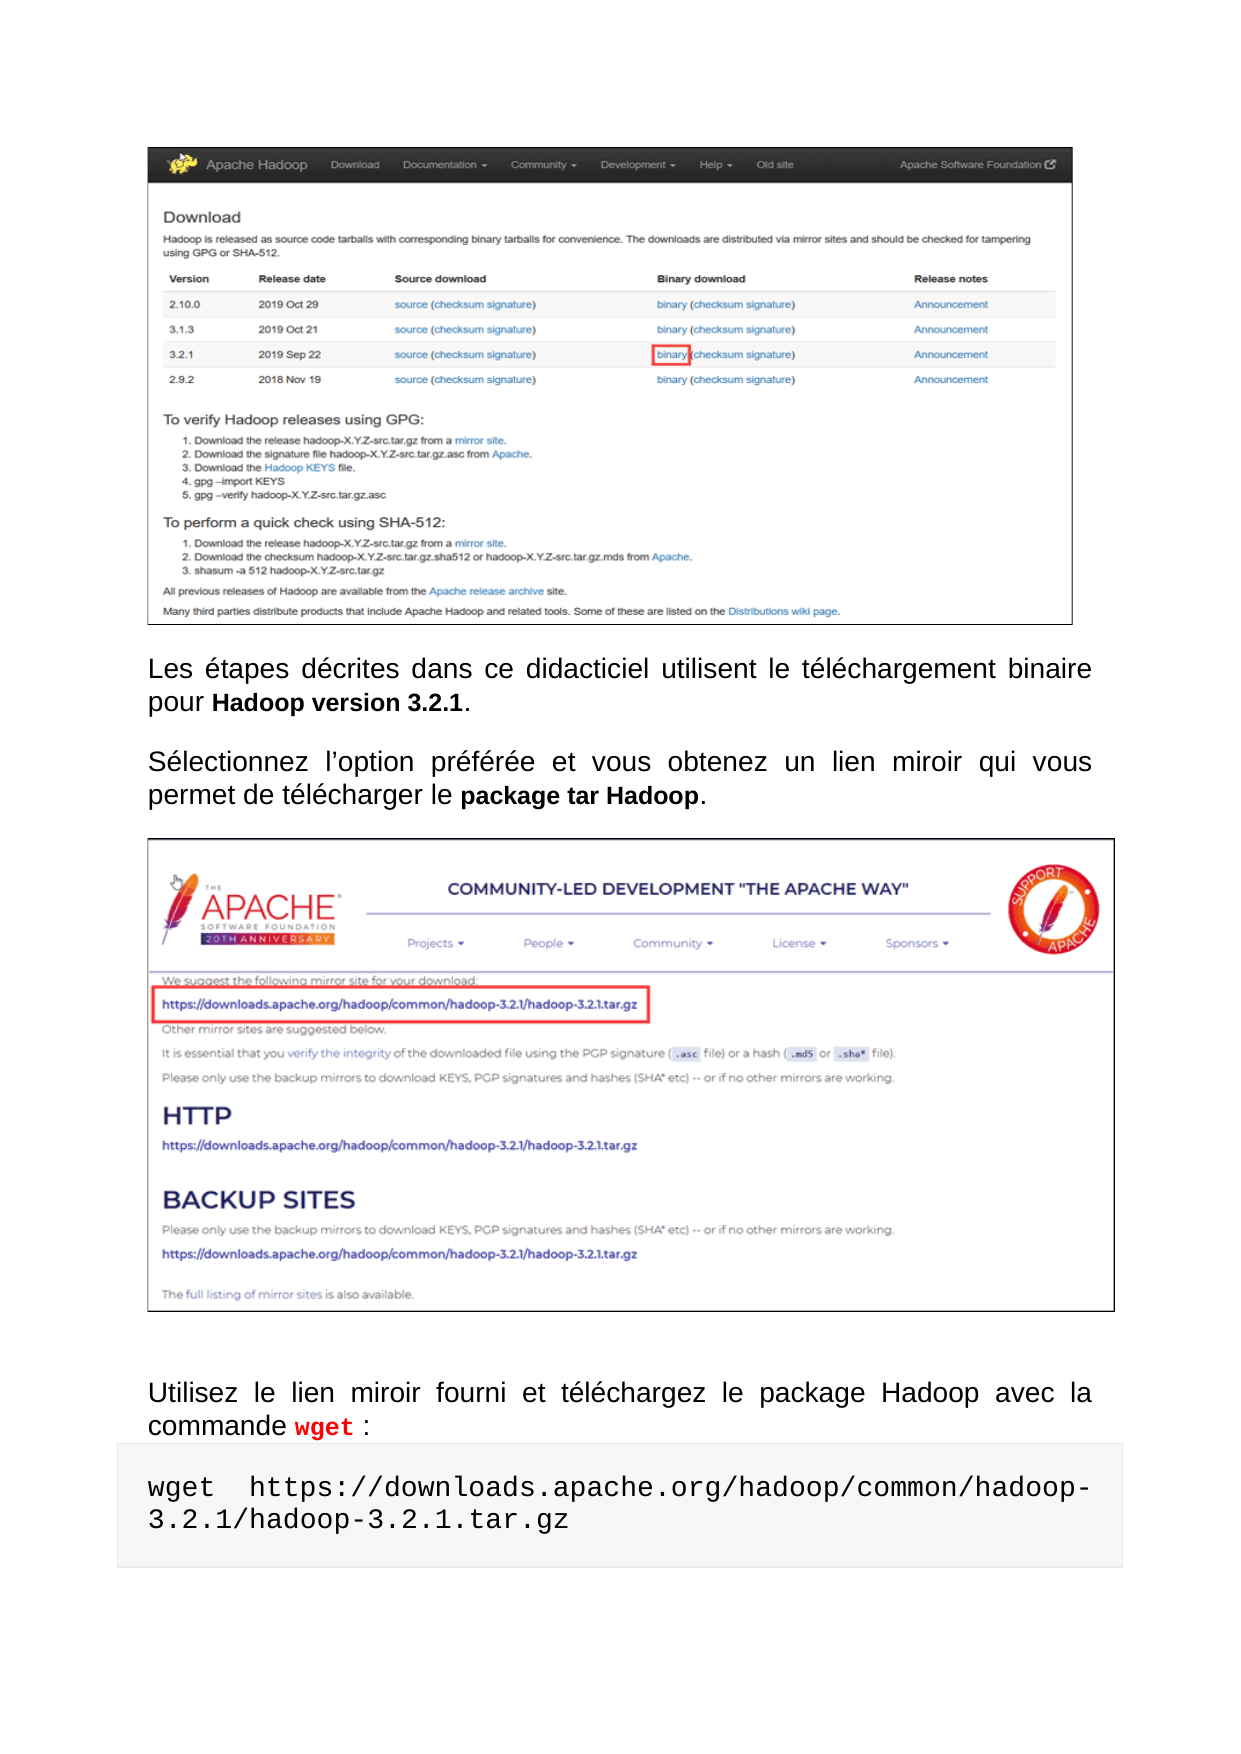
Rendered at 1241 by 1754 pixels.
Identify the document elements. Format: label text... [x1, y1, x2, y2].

picture [147, 147, 1073, 625]
picture [147, 838, 1115, 1312]
text Sélectionnez l’option préférée et vous obtenez un lien miroir qui vous permet de télécharger le package tar Hadoop. [148, 745, 1093, 810]
text Les étapes décrites dans ce didacticiel utilisent le téléchargement binaire pour Hadoop version 3.2.1. [148, 652, 1093, 717]
text Utilisez le lien miroir fourni et téléchargez le package Hadoop avec la commande wget : [148, 1376, 1093, 1443]
text wget https://downloads.apache.org/hadoop/common/hadoop-3.2.1/hadoop-3.2.1.tar.gz [118, 1444, 1122, 1566]
